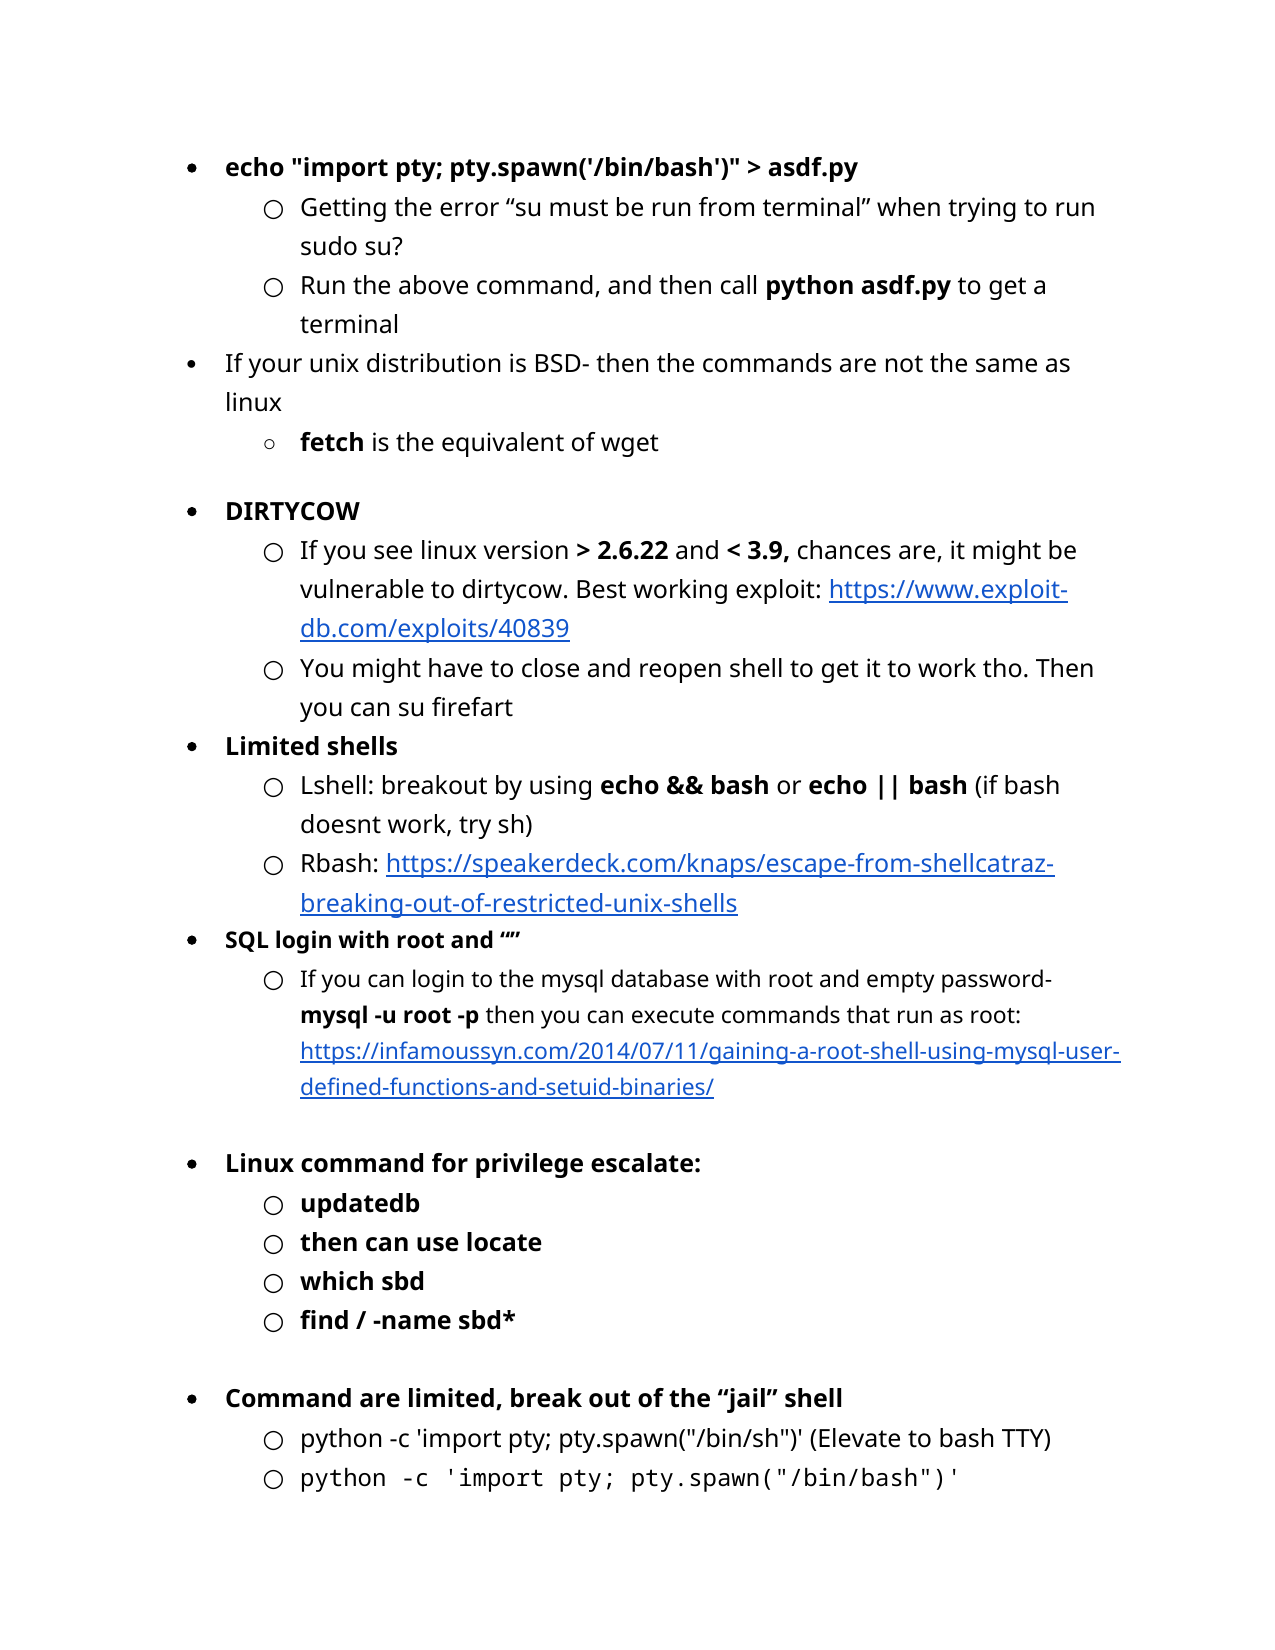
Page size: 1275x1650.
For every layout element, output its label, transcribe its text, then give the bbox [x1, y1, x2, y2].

list find / -name sbd* [262, 1303, 1125, 1337]
list If you can login to the mysql database with root and empty password- mysql -u root -p then you can execute commands that run as root: https://infamoussyn.com/2014/07/11/gaining-a-root-shell-using-mysql-user-defined-functions-and-setuid-binaries/ [262, 960, 1125, 1102]
list then can use locate [262, 1224, 1125, 1258]
list Run the above command, and then call python asdf.py to get a terminal [262, 267, 1125, 341]
list fetch is the equivalent of wget [262, 424, 1125, 458]
list SQL login with root and “” [187, 924, 1125, 956]
list echo "import pty; pty.spawn('/bin/bash')" > asdf.py [187, 150, 1125, 184]
list DIRTYCOW [187, 493, 1125, 528]
list which sbd [262, 1263, 1125, 1298]
list Command are limited, break out of the “jail” shell [187, 1381, 1125, 1415]
list Getting the error “su must be run from terminal” when trying to run sudo su? [262, 189, 1125, 262]
list You might have to close and reopen shell to get it to work tho. Then you can su firefart [262, 650, 1125, 723]
list Linux command for privilege escalate: [187, 1146, 1125, 1180]
list python -c 'import pty; pty.spawn("/bin/bash")' [262, 1459, 1125, 1493]
list Lshell: breakout by using echo && bash or echo || bash (if bash doesnt work, try sh) [262, 768, 1125, 841]
list If your unix distribution is BSD- then the commands are not the same as linux [187, 346, 1125, 419]
list python -c 'import pty; pty.spawn("/bin/sh")' (Elevate to bash TTY) [262, 1420, 1125, 1454]
list updatedb [262, 1185, 1125, 1219]
list Limited shells [187, 728, 1125, 763]
list Rbash: https://speakerdeck.com/knaps/escape-from-shellcatraz-breaking-out-of-restricted-unix-shells [262, 846, 1125, 919]
list If you see linux version > 2.6.22 and < 3.9, chances are, it might be vulnerable to dirtycow. Best working exploit: https://www.exploit-db.com/exploits/40839 [262, 533, 1125, 645]
